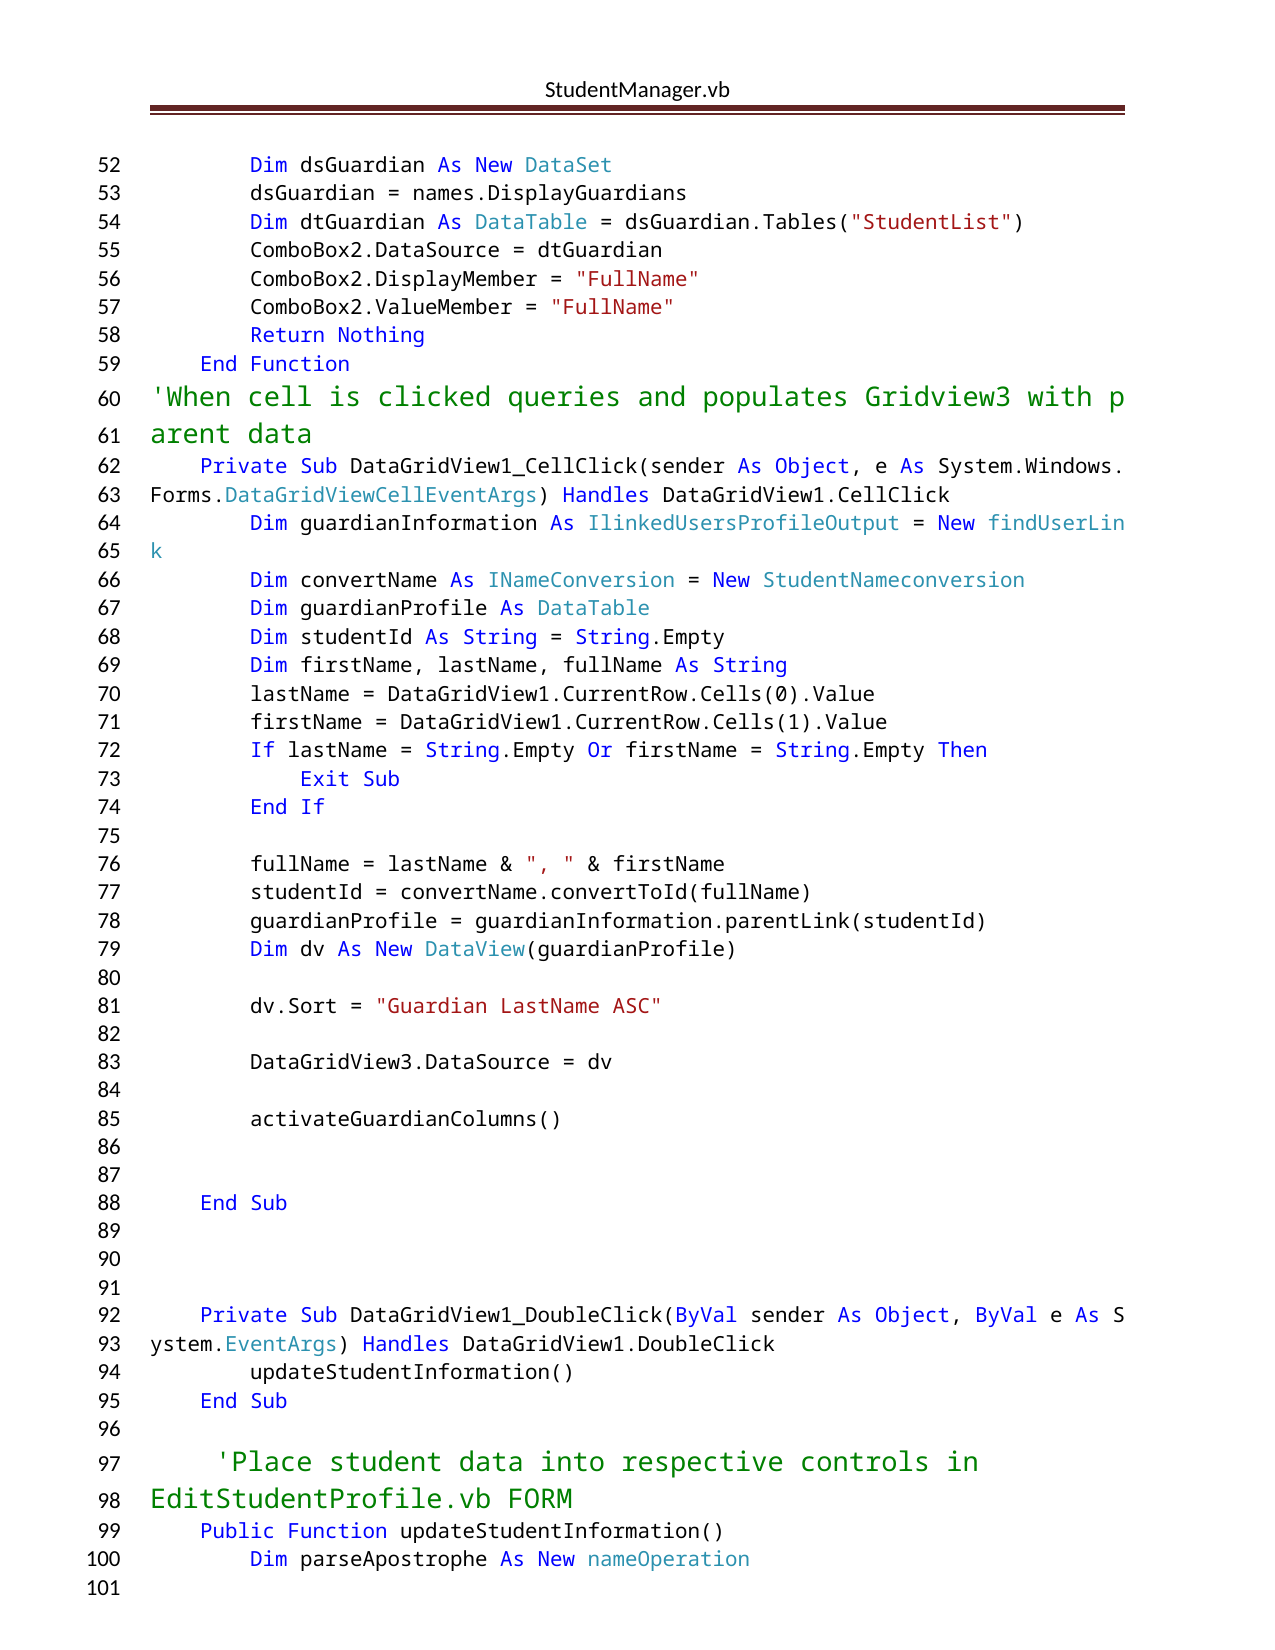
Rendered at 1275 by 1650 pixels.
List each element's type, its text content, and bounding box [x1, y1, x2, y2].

text Private Sub DataGridView1_DoubleClick(ByVal sender As Object, ByVal e As System.EventArgs) Handles DataGridView1.DoubleClick [150, 1301, 1125, 1357]
text fullName = lastName & ", " & firstName [150, 849, 1125, 877]
text If lastName = String.Empty Or firstName = String.Empty Then [150, 736, 1125, 764]
text Dim guardianProfile As DataTable [150, 593, 1125, 622]
text End Function [150, 349, 1125, 377]
text Dim convertName As INameConversion = New StudentNameconversion [150, 565, 1125, 593]
text End Sub [150, 1188, 1125, 1217]
text studentId = convertName.convertToId(fullName) [150, 877, 1125, 906]
text ComboBox2.ValueMember = "FullName" [150, 292, 1125, 321]
text activateGuardianColumns() [150, 1104, 1125, 1132]
text DataGridView3.DataSource = dv [150, 1047, 1125, 1076]
text Dim dsGuardian As New DataSet [150, 150, 1125, 178]
text Return Nothing [150, 321, 1125, 349]
text Private Sub DataGridView1_CellClick(sender As Object, e As System.Windows.Forms.DataGridViewCellEventArgs) Handles DataGridView1.CellClick [150, 451, 1125, 508]
text updateStudentInformation() [150, 1357, 1125, 1386]
text Exit Sub [150, 764, 1125, 792]
text dsGuardian = names.DisplayGuardians [150, 178, 1125, 207]
text Dim studentId As String = String.Empty [150, 622, 1125, 650]
text 'Place student data into respective controls in EditStudentProfile.vb FORM [150, 1442, 1125, 1516]
text Dim firstName, lastName, fullName As String [150, 650, 1125, 679]
text lastName = DataGridView1.CurrentRow.Cells(0).Value [150, 679, 1125, 707]
text ComboBox2.DisplayMember = "FullName" [150, 264, 1125, 292]
text 'When cell is clicked queries and populates Gridview3 with parent data [150, 377, 1125, 451]
text firstName = DataGridView1.CurrentRow.Cells(1).Value [150, 707, 1125, 736]
text Public Function updateStudentInformation() [150, 1516, 1125, 1544]
text Dim dv As New DataView(guardianProfile) [150, 934, 1125, 963]
text End If [150, 792, 1125, 821]
text Dim guardianInformation As IlinkedUsersProfileOutput = New findUserLink [150, 508, 1125, 565]
text guardianProfile = guardianInformation.parentLink(studentId) [150, 906, 1125, 934]
text ComboBox2.DataSource = dtGuardian [150, 235, 1125, 264]
text Dim dtGuardian As DataTable = dsGuardian.Tables("StudentList") [150, 207, 1125, 235]
text dv.Sort = "Guardian LastName ASC" [150, 991, 1125, 1019]
text Dim parseApostrophe As New nameOperation [150, 1544, 1125, 1573]
text End Sub [150, 1386, 1125, 1414]
